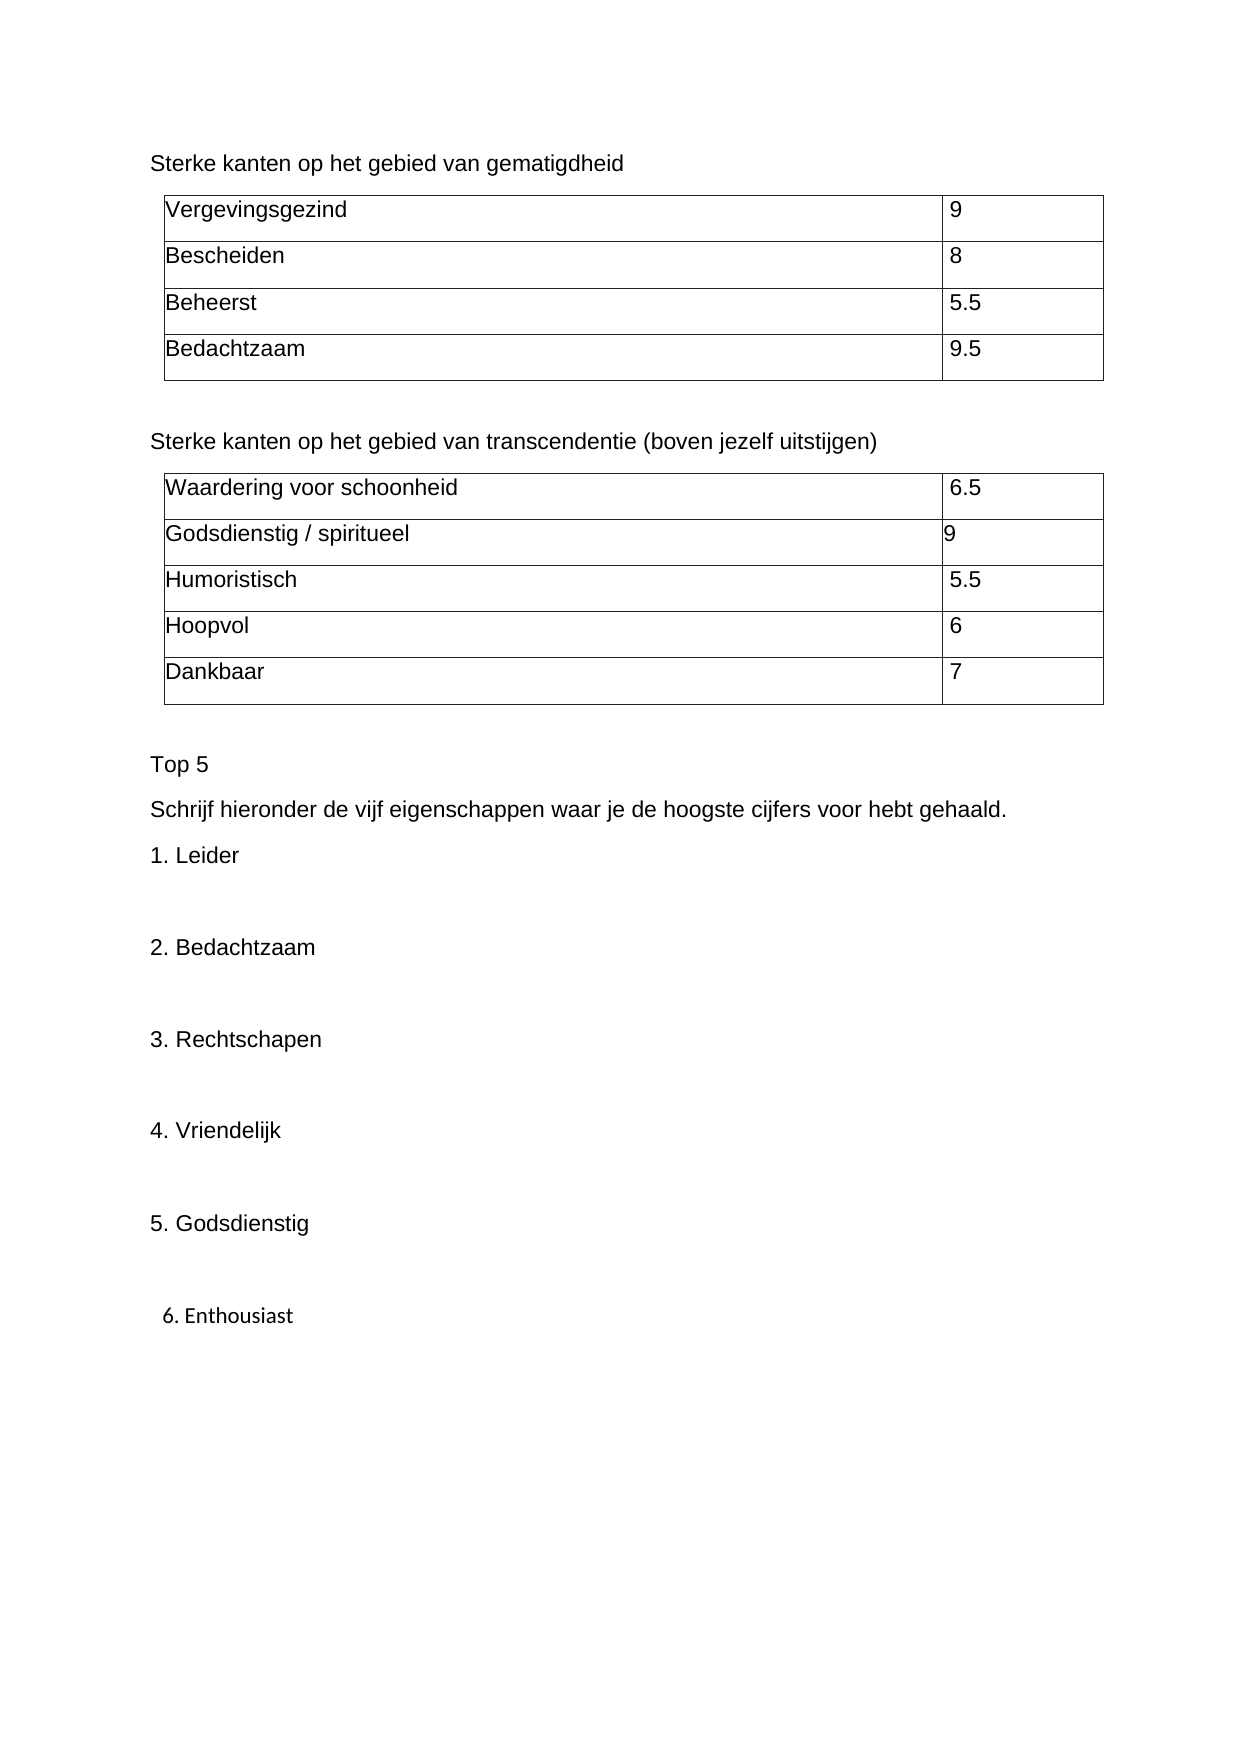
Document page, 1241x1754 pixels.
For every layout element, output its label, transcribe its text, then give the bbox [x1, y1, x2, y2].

table_header Waardering voor schoonheid [165, 474, 942, 519]
text Sterke kanten op het gebied van gematigdheid [150, 150, 1090, 176]
text 4. Vriendelijk [150, 1117, 1090, 1144]
text 6. Enthousiast [162, 1301, 973, 1329]
table_cell 5.5 [943, 566, 1103, 611]
table_cell 8 [943, 242, 1103, 287]
text 5. Godsdienstig [150, 1209, 1090, 1236]
table_cell Hoopvol [165, 612, 942, 657]
table_cell Beheerst [165, 289, 942, 333]
table_cell Godsdienstig / spiritueel [165, 520, 942, 565]
text 2. Bedachtzaam [150, 933, 1090, 960]
text Sterke kanten op het gebied van transcendentie (boven jezelf uitstijgen) [150, 428, 1090, 454]
table_cell 5.5 [943, 289, 1103, 333]
table_cell Bedachtzaam [165, 335, 942, 380]
text 1. Leider [150, 842, 1090, 868]
table_header Vergevingsgezind [165, 196, 942, 241]
table_cell Dankbaar [165, 658, 942, 703]
table_cell 7 [943, 658, 1103, 703]
table_cell Bescheiden [165, 242, 942, 287]
text 3. Rechtschapen [150, 1026, 1090, 1052]
table_cell 9.5 [943, 335, 1103, 380]
table_header 9 [943, 196, 1103, 241]
table_cell 9 [943, 520, 1103, 565]
table_cell 6 [943, 612, 1103, 657]
text Schrijf hieronder de vijf eigenschappen waar je de hoogste cijfers voor hebt gehaald. [150, 796, 1090, 823]
table_cell Humoristisch [165, 566, 942, 611]
table_header 6.5 [943, 474, 1103, 519]
text Top 5 [150, 751, 1090, 778]
